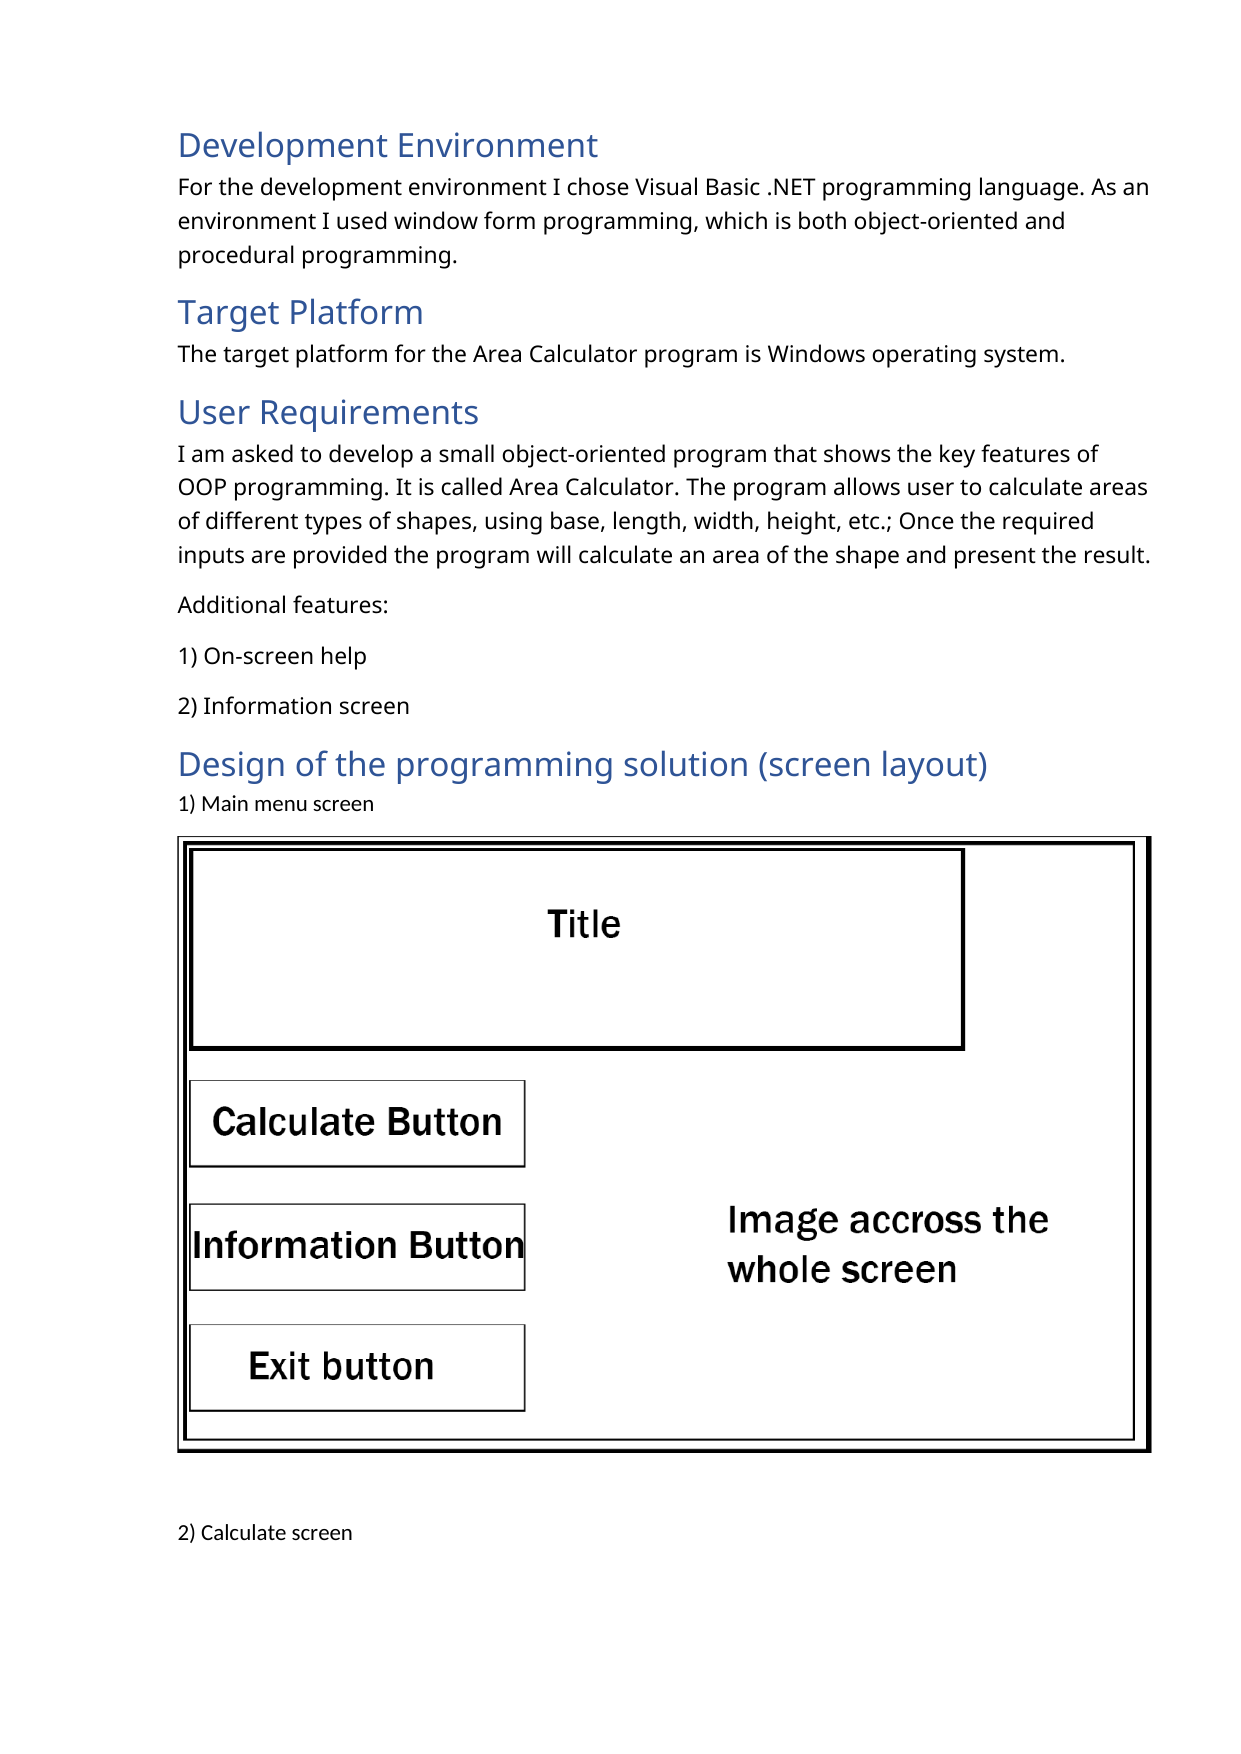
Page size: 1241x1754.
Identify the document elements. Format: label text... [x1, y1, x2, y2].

picture [177, 836, 1152, 1453]
subtitle Design of the programming solution (screen layout) [177, 740, 1152, 786]
text The target platform for the Area Calculator program is Windows operating system. [177, 338, 1152, 369]
text Additional features: [177, 589, 1152, 620]
text For the development environment I chose Visual Basic .NET programming language. As an environment I used window form programming, which is both object-oriented and procedural programming. [177, 171, 1152, 270]
text 2) Calculate screen [177, 1518, 1152, 1547]
subtitle User Requirements [177, 388, 1152, 434]
text 1) Main menu screen [177, 789, 1152, 817]
text 1) On-screen help [177, 639, 1152, 671]
subtitle Development Environment [177, 122, 1152, 168]
text 2) Information screen [177, 690, 1152, 721]
text I am asked to develop a small object-oriented program that shows the key features of OOP programming. It is called Area Calculator. The program allows user to calculate areas of different types of shapes, using base, length, width, height, etc.; Once the required inputs are provided the program will calculate an area of the shape and present the result. [177, 437, 1152, 570]
subtitle Target Platform [177, 289, 1152, 334]
